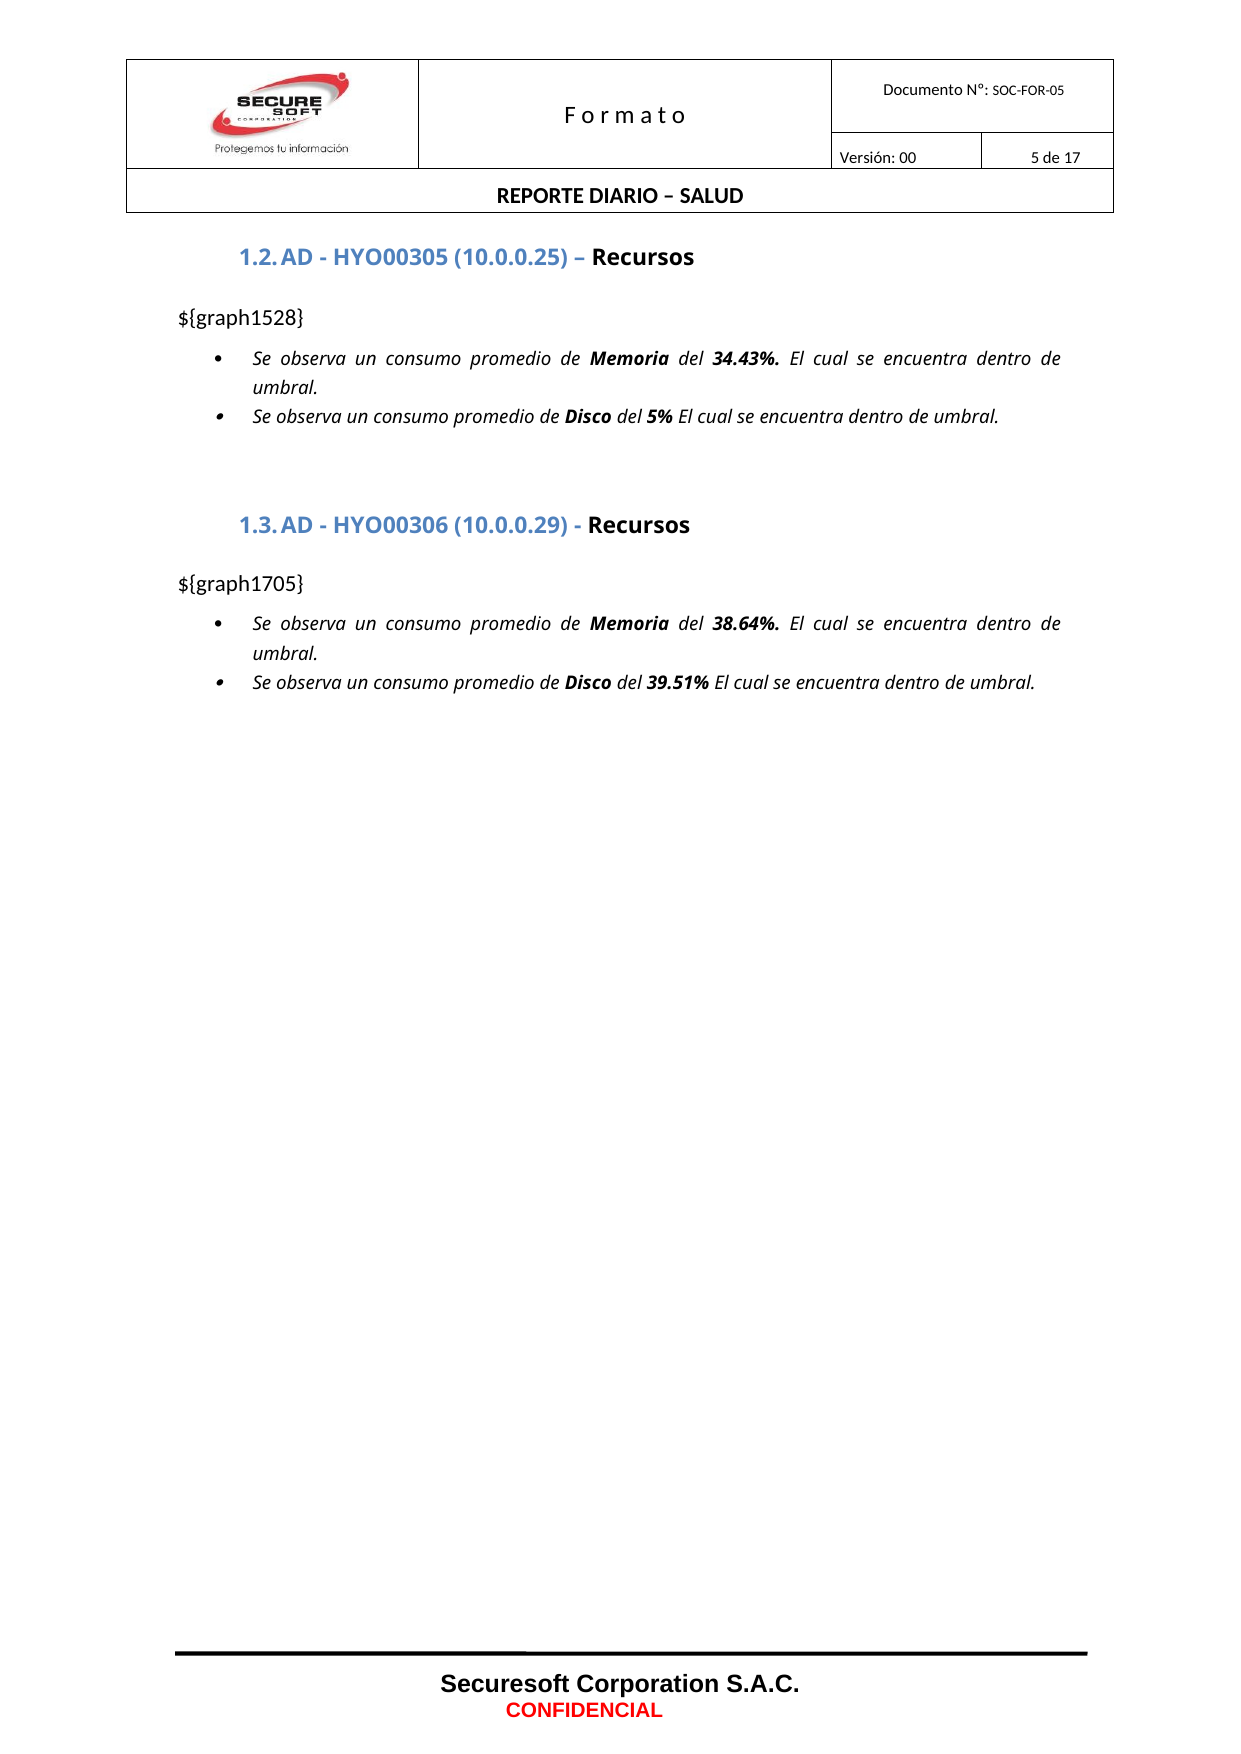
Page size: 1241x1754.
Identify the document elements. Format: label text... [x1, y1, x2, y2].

subtitle AD - HYO00305 (10.0.0.25) – Recursos [238, 241, 1063, 272]
list Se observa un consumo promedio de Disco del 39.51% El cual se encuentra dentro de umbral. [215, 669, 1063, 695]
text ${graph1705} [177, 569, 1063, 597]
list Se observa un consumo promedio de Memoria del 34.43%. El cual se encuentra dentro de umbral. [215, 345, 1063, 400]
list Se observa un consumo promedio de Disco del 5% El cual se encuentra dentro de umbral. [215, 404, 1063, 429]
text ${graph1528} [177, 303, 1063, 331]
list Se observa un consumo promedio de Memoria del 38.64%. El cual se encuentra dentro de umbral. [215, 611, 1063, 666]
picture [195, 60, 367, 163]
subtitle AD - HYO00306 (10.0.0.29) - Recursos [238, 509, 1063, 541]
